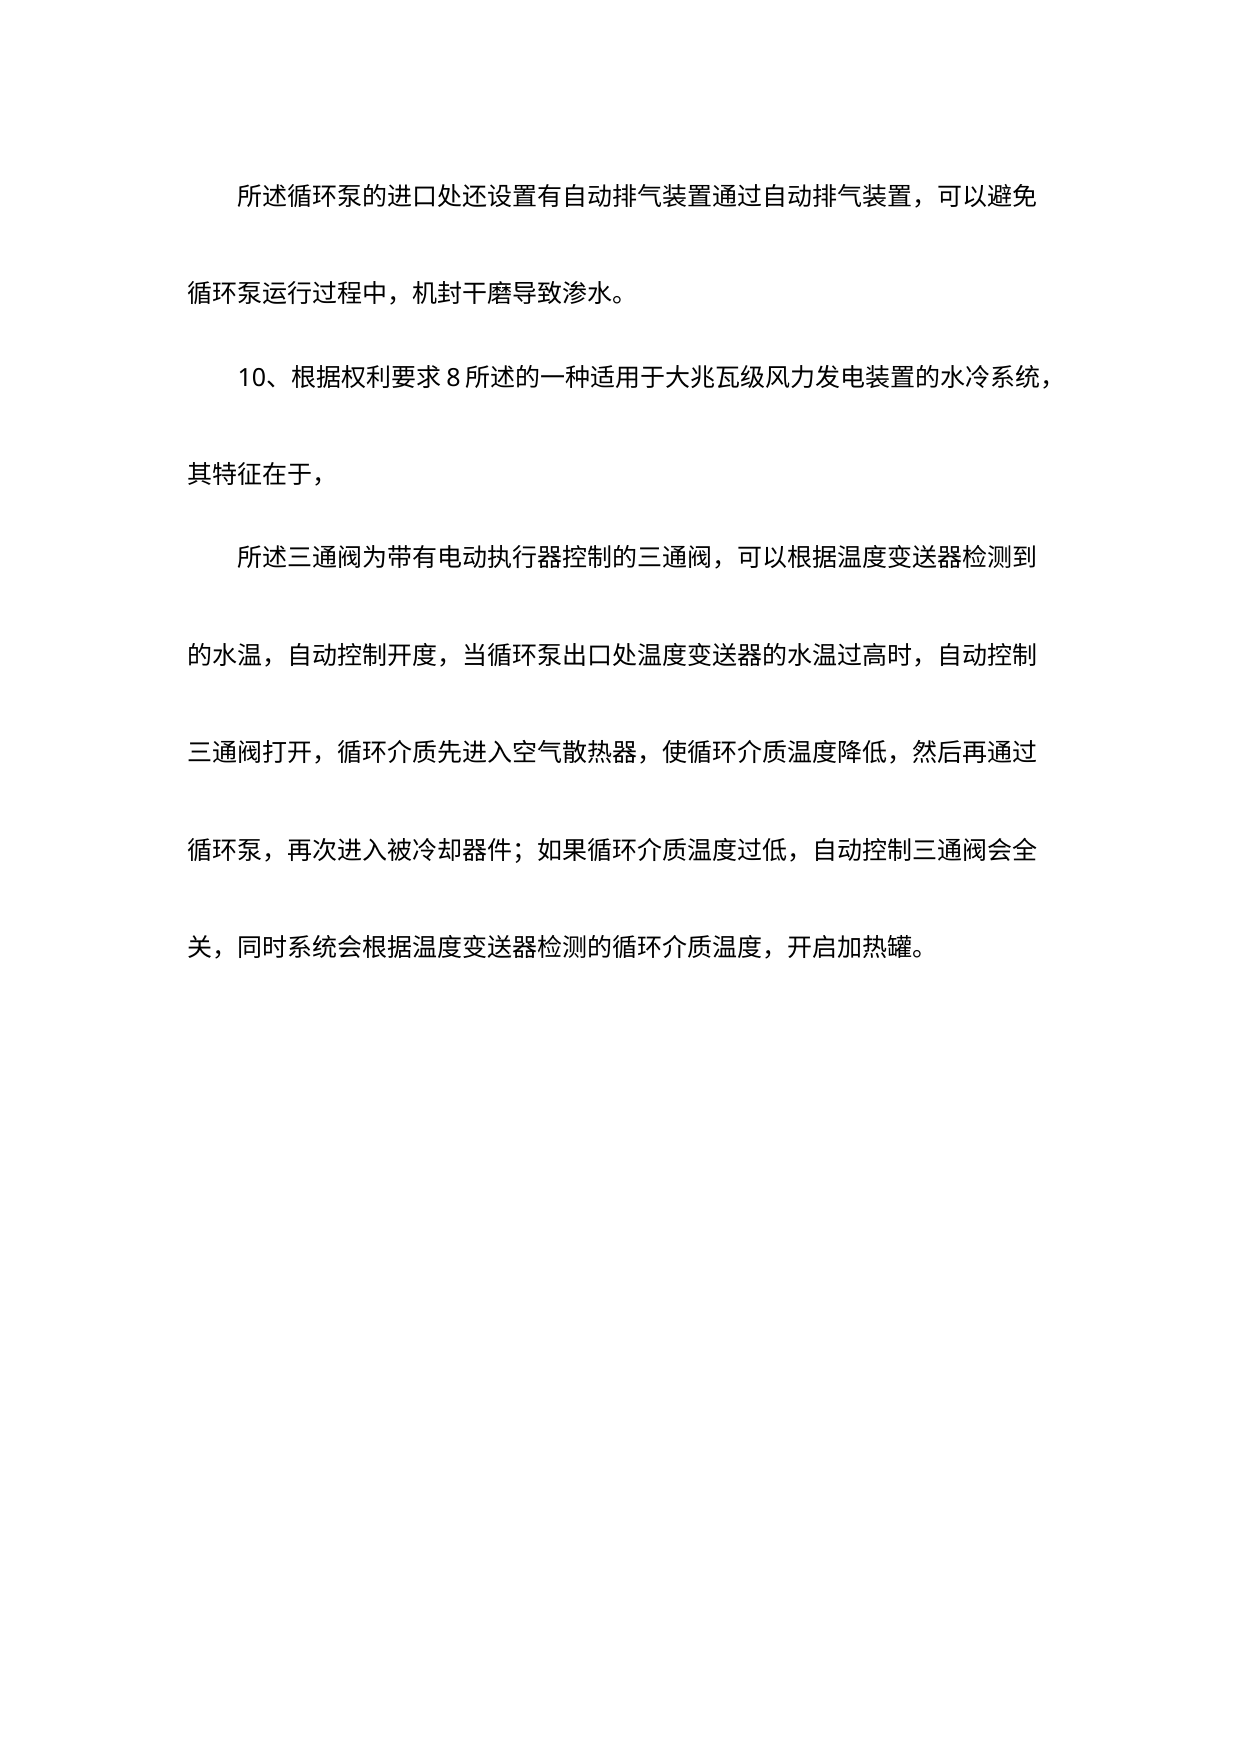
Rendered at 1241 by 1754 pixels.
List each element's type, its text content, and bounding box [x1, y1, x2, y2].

text 所述循环泵的进口处还设置有自动排气装置通过自动排气装置，可以避免循环泵运行过程中，机封干磨导致渗水。 [187, 162, 1053, 324]
text 10、根据权利要求8所述的一种适用于大兆瓦级风力发电装置的水冷系统，其特征在于， [187, 343, 1053, 505]
text 所述三通阀为带有电动执行器控制的三通阀，可以根据温度变送器检测到的水温，自动控制开度，当循环泵出口处温度变送器的水温过高时，自动控制三通阀打开，循环介质先进入空气散热器，使循环介质温度降低，然后再通过循环泵，再次进入被冷却器件；如果循环介质温度过低，自动控制三通阀会全关，同时系统会根据温度变送器检测的循环介质温度，开启加热罐。 [187, 523, 1053, 978]
